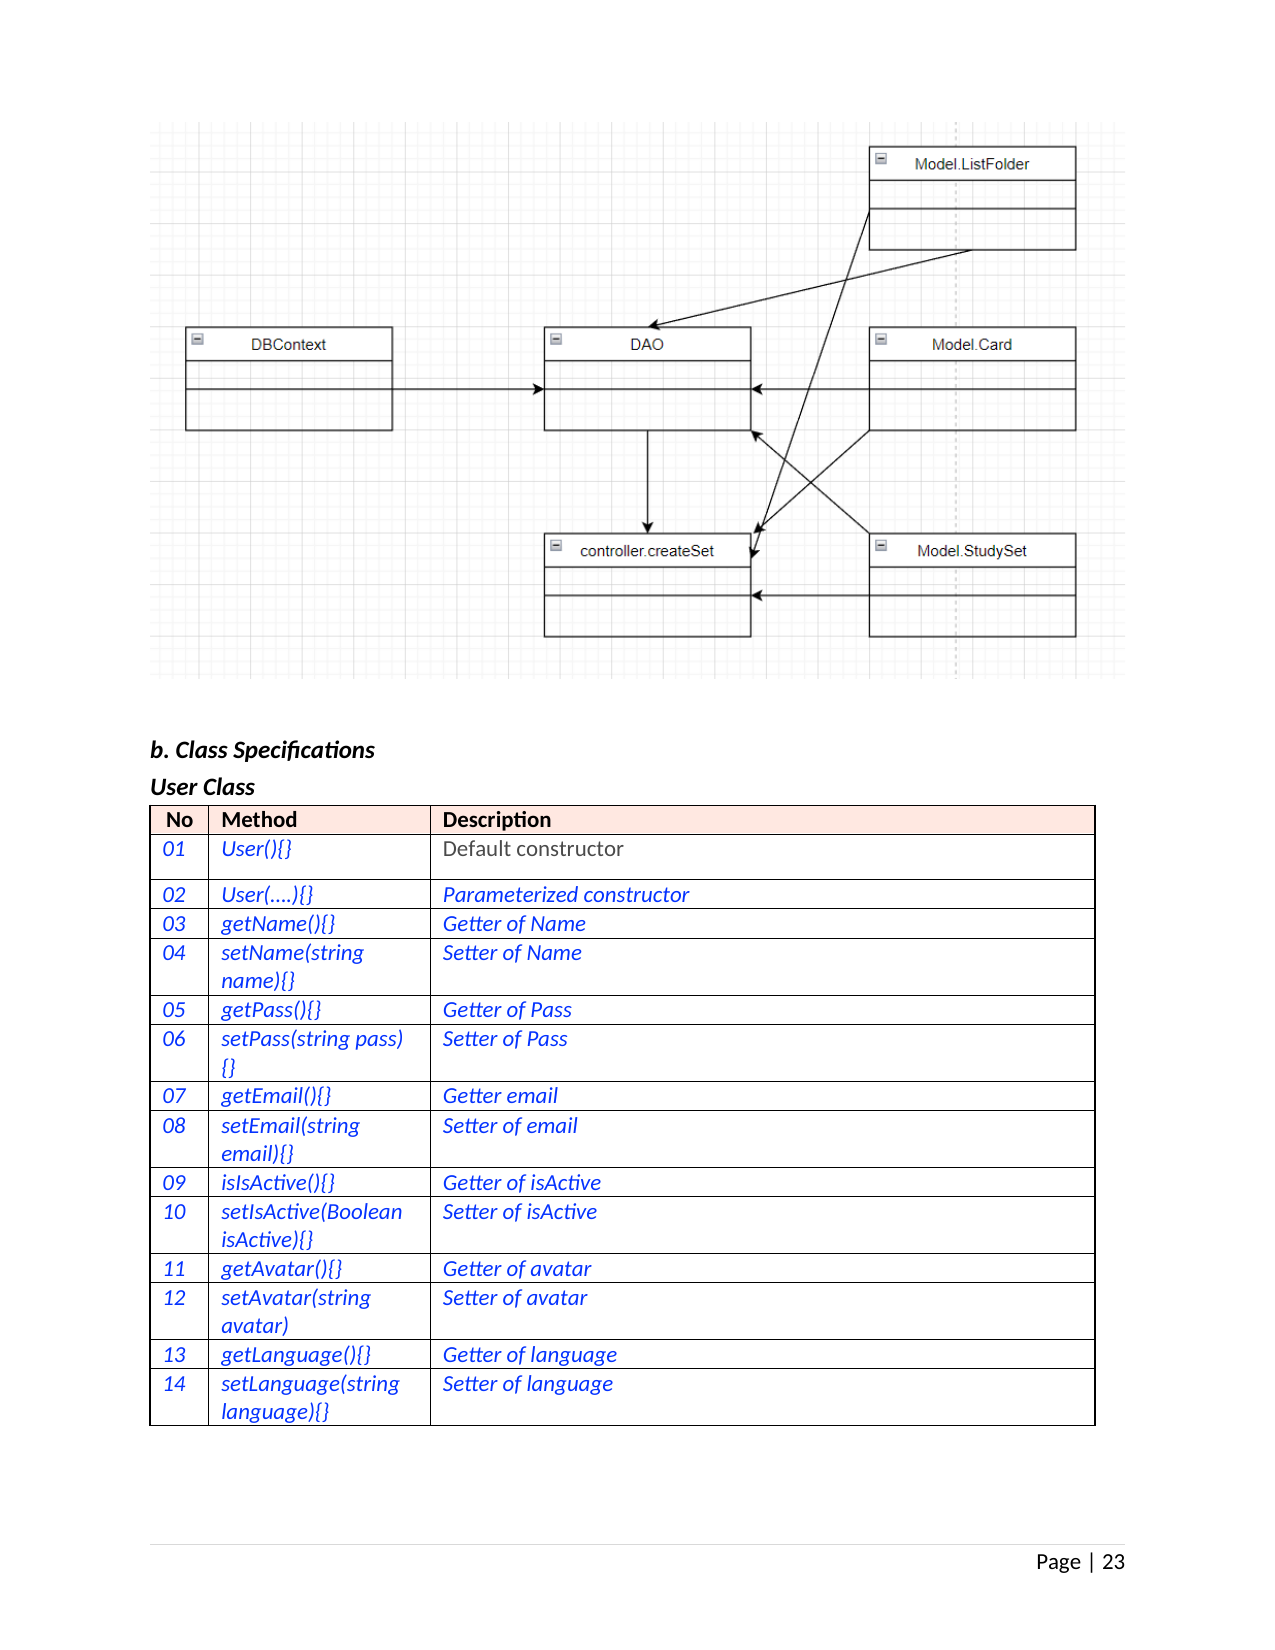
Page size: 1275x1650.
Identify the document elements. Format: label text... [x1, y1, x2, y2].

table_header Method [209, 806, 430, 833]
table_cell 10 [151, 1197, 208, 1253]
table_cell Setter of email [431, 1111, 1094, 1167]
subtitle User Class [150, 772, 1125, 802]
table_cell 03 [151, 909, 208, 937]
table_cell Setter of Pass [431, 1025, 1094, 1081]
table_cell Getter of Pass [431, 996, 1094, 1023]
table_cell Setter of isActive [431, 1197, 1094, 1253]
table_cell setEmail(string email){} [209, 1111, 430, 1167]
table_cell 01 [151, 835, 208, 879]
table_cell 05 [151, 996, 208, 1023]
table_cell isIsActive(){} [209, 1168, 430, 1196]
table_cell 02 [151, 880, 208, 908]
table_cell setPass(string pass){} [209, 1025, 430, 1081]
table_cell getEmail(){} [209, 1082, 430, 1110]
table_cell 08 [151, 1111, 208, 1167]
table_cell 04 [151, 939, 208, 994]
table_cell getName(){} [209, 909, 430, 937]
table_cell 12 [151, 1283, 208, 1339]
table_cell User(){} [209, 835, 430, 879]
table_cell User(….){} [209, 880, 430, 908]
table_cell Getter of isActive [431, 1168, 1094, 1196]
table_cell getAvatar(){} [209, 1254, 430, 1282]
table_cell 06 [151, 1025, 208, 1081]
table_cell setLanguage(string language){} [209, 1369, 430, 1425]
table_header Description [431, 806, 1094, 833]
table_cell 14 [151, 1369, 208, 1425]
table_cell setName(string name){} [209, 939, 430, 994]
table_cell 09 [151, 1168, 208, 1196]
table_cell Getter of Name [431, 909, 1094, 937]
table_cell Parameterized constructor [431, 880, 1094, 908]
table_cell Setter of Name [431, 939, 1094, 994]
table_cell Default constructor [431, 835, 1094, 879]
table_cell Getter email [431, 1082, 1094, 1110]
table_cell Setter of avatar [431, 1283, 1094, 1339]
picture [150, 122, 1125, 679]
table_cell getPass(){} [209, 996, 430, 1023]
table_cell 13 [151, 1340, 208, 1368]
table_cell setIsActive(Boolean isActive){} [209, 1197, 430, 1253]
table_cell 07 [151, 1082, 208, 1110]
subtitle b. Class Specifications [150, 734, 1125, 765]
table_cell 11 [151, 1254, 208, 1282]
table_cell setAvatar(string avatar) [209, 1283, 430, 1339]
table_cell Getter of avatar [431, 1254, 1094, 1282]
table_cell Setter of language [431, 1369, 1094, 1425]
table_cell Getter of language [431, 1340, 1094, 1368]
table_cell getLanguage(){} [209, 1340, 430, 1368]
table_header No [151, 806, 208, 833]
